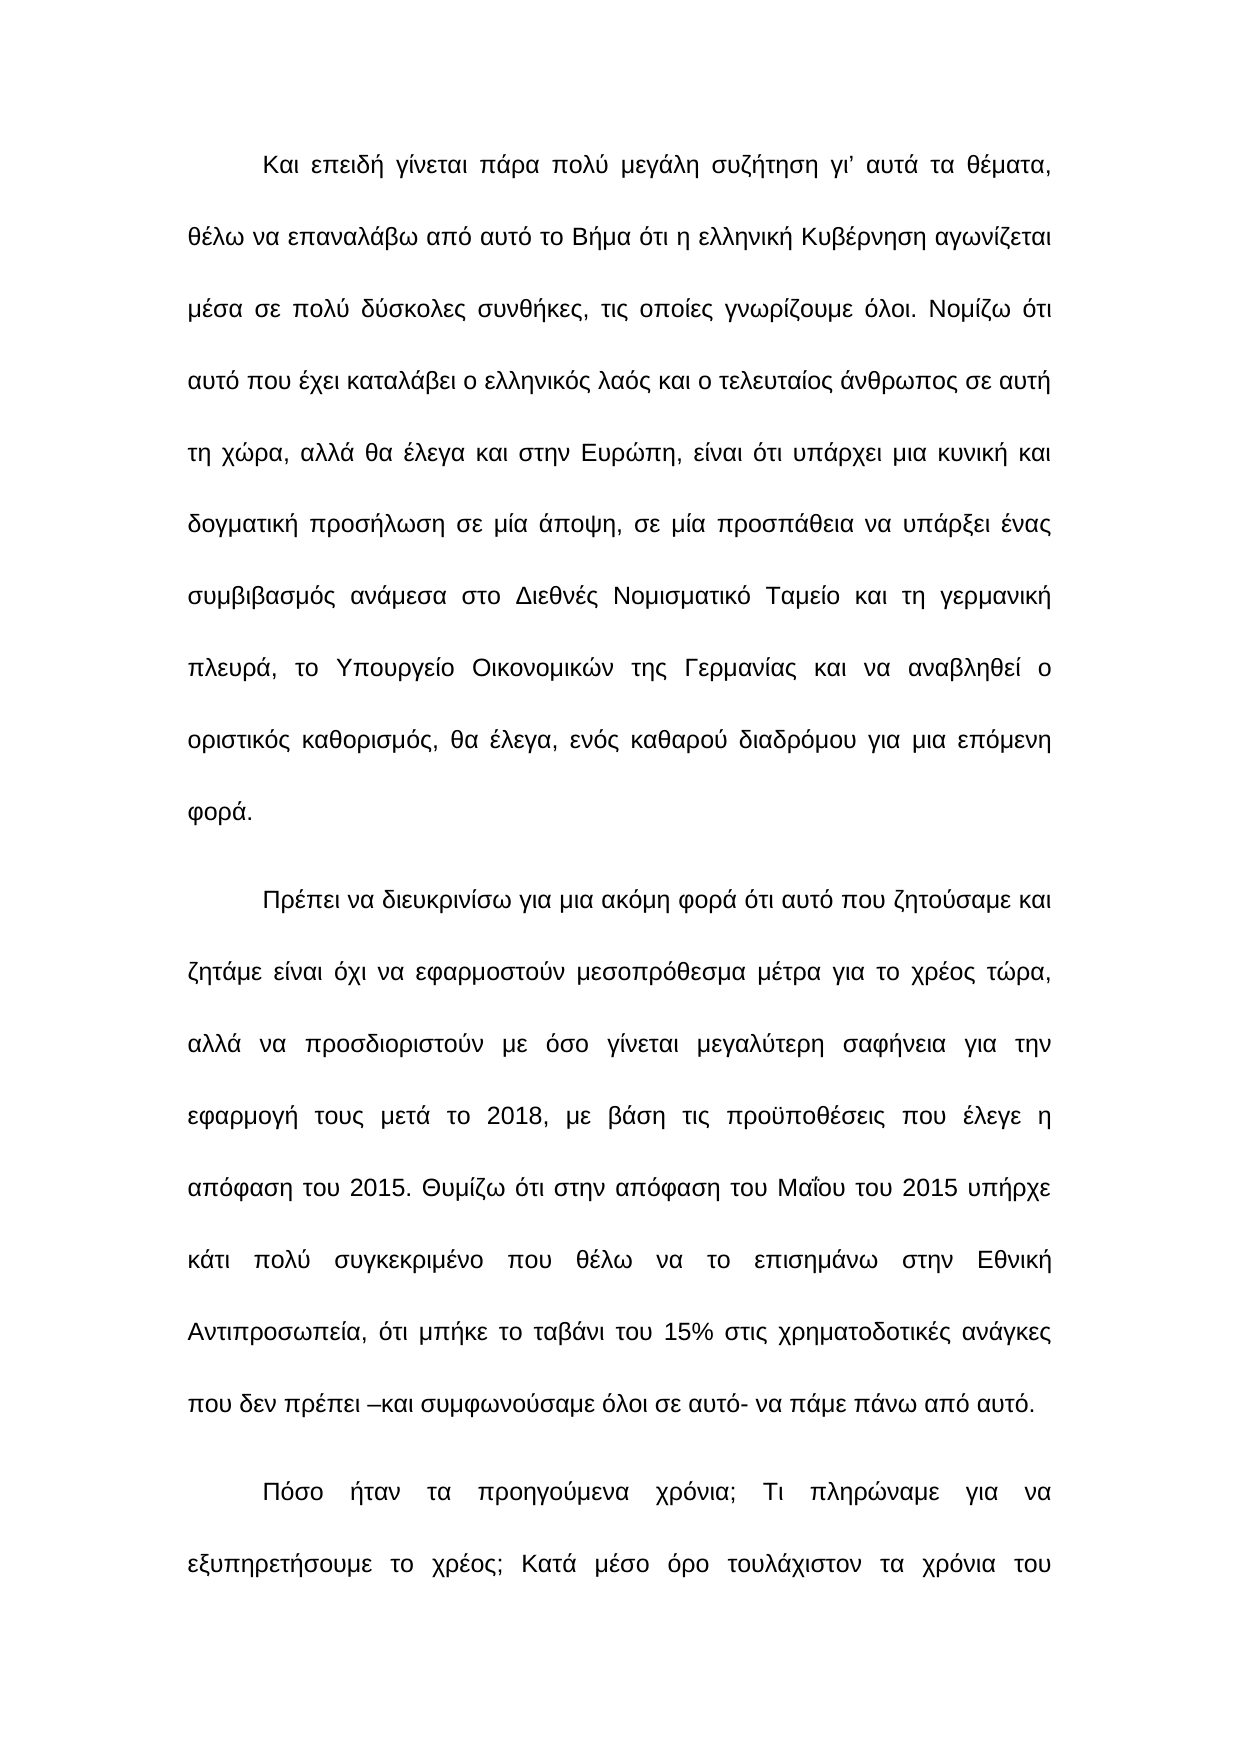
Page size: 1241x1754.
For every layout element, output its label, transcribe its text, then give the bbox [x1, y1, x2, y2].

text Και επειδή γίνεται πάρα πολύ μεγάλη συζήτηση γι’ αυτά τα θέματα, θέλω να επαναλάβω από αυτό το Βήμα ότι η ελληνική Κυβέρνηση αγωνίζεται μέσα σε πολύ δύσκολες συνθήκες, τις οποίες γνωρίζουμε όλοι. Νομίζω ότι αυτό που έχει καταλάβει ο ελληνικός λαός και ο τελευταίος άνθρωπος σε αυτή τη χώρα, αλλά θα έλεγα και στην Ευρώπη, είναι ότι υπάρχει μια κυνική και δογματική προσήλωση σε μία άποψη, σε μία προσπάθεια να υπάρξει ένας συμβιβασμός ανάμεσα στο Διεθνές Νομισματικό Ταμείο και τη γερμανική πλευρά, το Υπουργείο Οικονομικών της Γερμανίας και να αναβληθεί ο οριστικός καθορισμός, θα έλεγα, ενός καθαρού διαδρόμου για μια επόμενη φορά. [187, 150, 1053, 826]
text Πρέπει να διευκρινίσω για μια ακόμη φορά ότι αυτό που ζητούσαμε και ζητάμε είναι όχι να εφαρμοστούν μεσοπρόθεσμα μέτρα για το χρέος τώρα, αλλά να προσδιοριστούν με όσο γίνεται μεγαλύτερη σαφήνεια για την εφαρμογή τους μετά το 2018, με βάση τις προϋποθέσεις που έλεγε η απόφαση του 2015. Θυμίζω ότι στην απόφαση του Μαΐου του 2015 υπήρχε κάτι πολύ συγκεκριμένο που θέλω να το επισημάνω στην Εθνική Αντιπροσωπεία, ότι μπήκε το ταβάνι του 15% στις χρηματοδοτικές ανάγκες που δεν πρέπει –και συμφωνούσαμε όλοι σε αυτό- να πάμε πάνω από αυτό. [187, 885, 1053, 1417]
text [187, 1477, 1053, 1578]
